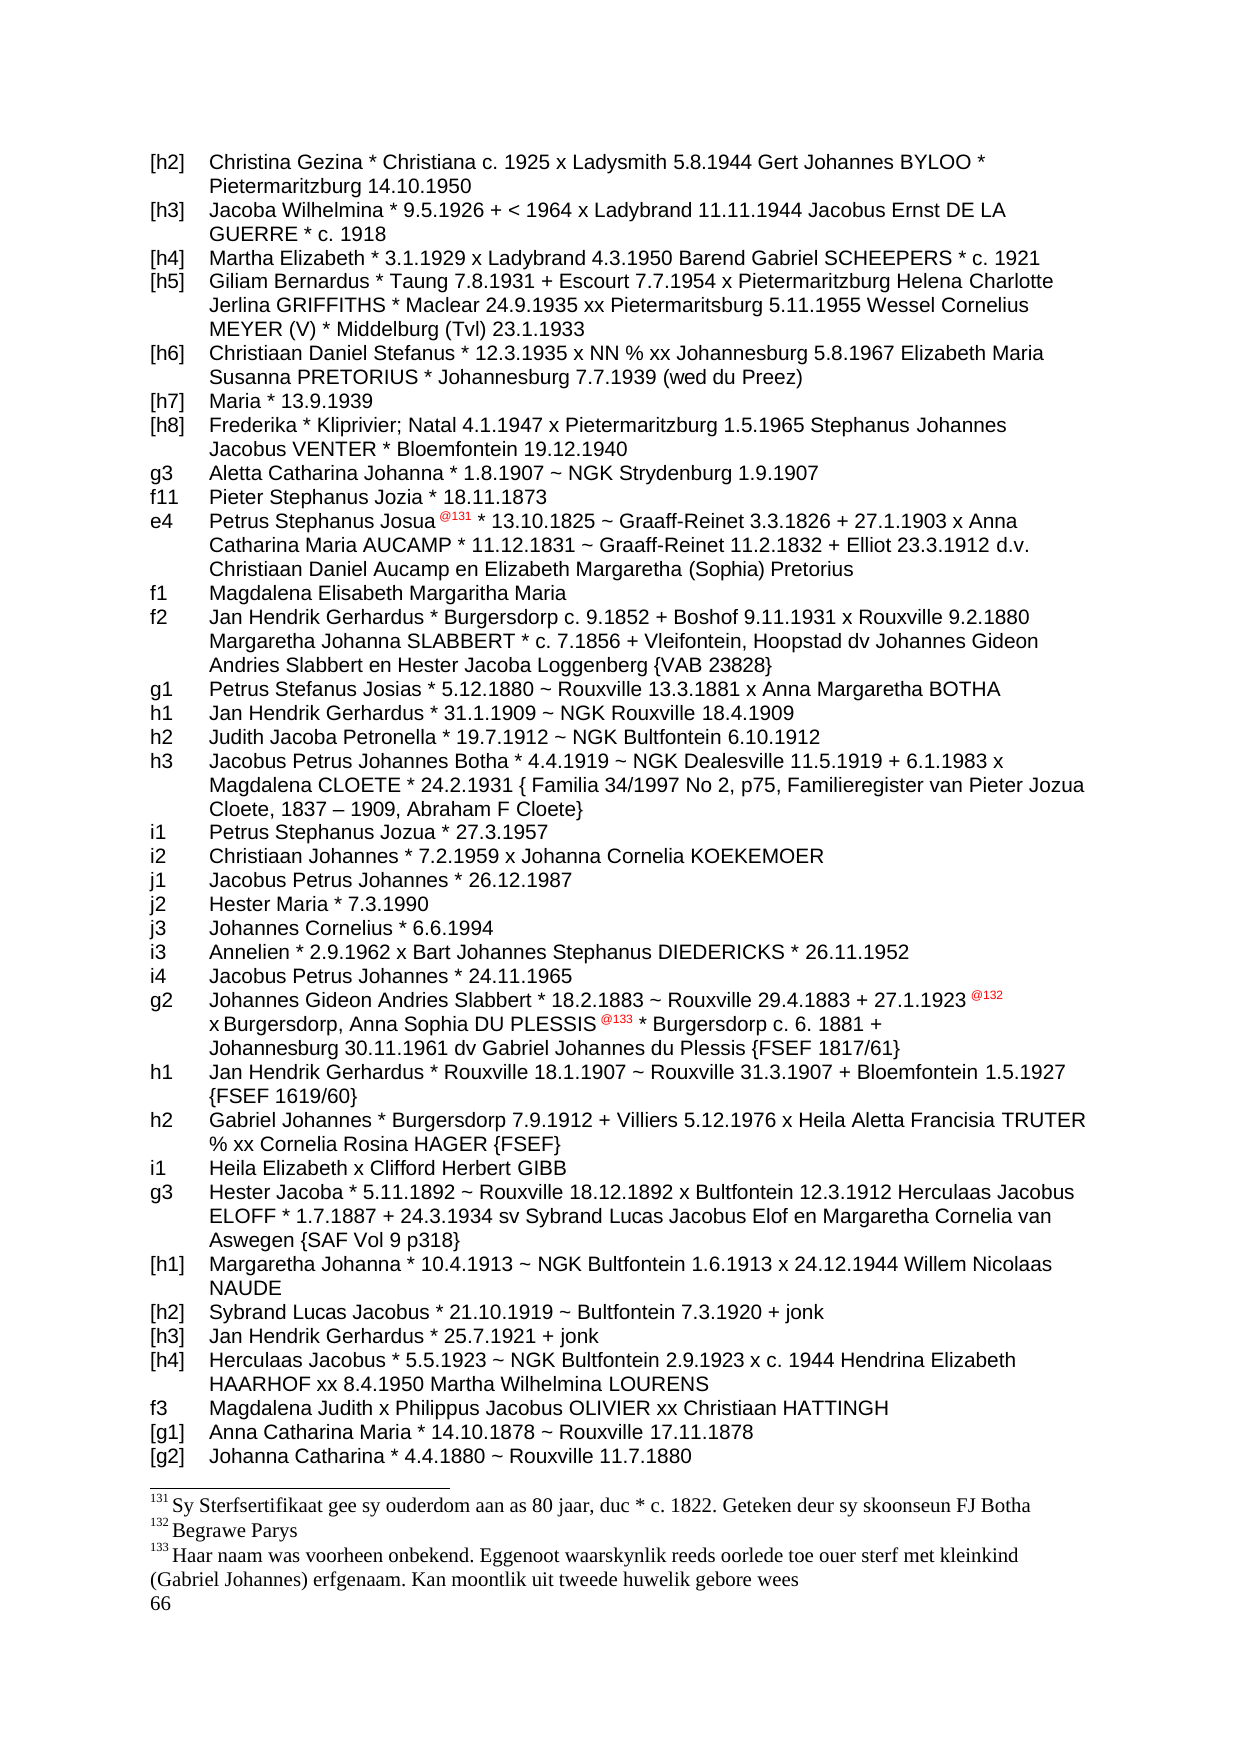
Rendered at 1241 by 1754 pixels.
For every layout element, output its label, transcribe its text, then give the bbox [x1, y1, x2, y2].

text 132 Begrawe Parys [150, 1518, 1103, 1542]
text Jerlina GRIFFITHS * Maclear 24.9.1935 xx Pietermaritsburg 5.11.1955 Wessel Cornelius MEYER (V) * Middelburg (Tvl) 23.1.1933 [209, 293, 1033, 341]
text h3 Jacobus Petrus Johannes Botha * 4.4.1919 ~ NGK Dealesville 11.5.1919 + 6.1.1983 x Magdalena CLOETE * 24.2.1931 { Familia 34/1997 No 2, p75, Familieregister van Pieter Jozua Cloete, 1837 – 1909, Abraham F Cloete} [150, 748, 1087, 820]
text g2 Johannes Gideon Andries Slabbert * 18.2.1883 ~ Rouxville 29.4.1883 + 27.1.1923 @132 x Burgersdorp, Anna Sophia DU PLESSIS @133 * Burgersdorp c. 6. 1881 + Johannesburg 30.11.1961 dv Gabriel Johannes du Plessis {FSEF 1817/61} [150, 988, 1007, 1060]
text j3 Johannes Cornelius * 6.6.1994 [150, 916, 1103, 940]
text i1 Petrus Stephanus Jozua * 27.3.1957 [150, 821, 1103, 844]
text [h7] Maria * 13.9.1939 [150, 389, 1103, 413]
text [h3] Jacoba Wilhelmina * 9.5.1926 + < 1964 x Ladybrand 11.11.1944 Jacobus Ernst DE LA GUERRE * c. 1918 [150, 197, 1008, 245]
text i2 Christiaan Johannes * 7.2.1959 x Johanna Cornelia KOEKEMOER j1 Jacobus Petrus Johannes * 26.12.1987 [150, 844, 826, 892]
text 133 Haar naam was voorheen onbekend. Eggenoot waarskynlik reeds oorlede toe ouer sterf met kleinkind (Gabriel Johannes) erfgenaam. Kan moontlik uit tweede huwelik gebore wees [150, 1543, 1064, 1591]
text [h8] Frederika * Kliprivier; Natal 4.1.1947 x Pietermaritzburg 1.5.1965 Stephanus Johannes Jacobus VENTER * Bloemfontein 19.12.1940 [150, 413, 1007, 461]
text [h4] Martha Elizabeth * 3.1.1929 x Ladybrand 4.3.1950 Barend Gabriel SCHEEPERS * c. 1921 [h5] Giliam Bernardus * Taung 7.8.1931 + Escourt 7.7.1954 x Pietermaritzburg Helena Charlotte [150, 245, 1055, 293]
text [h4] Herculaas Jacobus * 5.5.1923 ~ NGK Bultfontein 2.9.1923 x c. 1944 Hendrina Elizabeth HAARHOF xx 8.4.1950 Martha Wilhelmina LOURENS [150, 1348, 1020, 1396]
text j2 Hester Maria * 7.3.1990 [150, 892, 1103, 916]
text [h1] Margaretha Johanna * 10.4.1913 ~ NGK Bultfontein 1.6.1913 x 24.12.1944 Willem Nicolaas NAUDE [150, 1252, 1055, 1299]
text g3 Hester Jacoba * 5.11.1892 ~ Rouxville 18.12.1892 x Bultfontein 12.3.1912 Herculaas Jacobus ELOFF * 1.7.1887 + 24.3.1934 sv Sybrand Lucas Jacobus Elof en Margaretha Cornelia van Aswegen {SAF Vol 9 p318} [150, 1180, 1077, 1252]
text h2 Gabriel Johannes * Burgersdorp 7.9.1912 + Villiers 5.12.1976 x Heila Aletta Francisia TRUTER [150, 1108, 1103, 1132]
text h2 Judith Jacoba Petronella * 19.7.1912 ~ NGK Bultfontein 6.10.1912 [150, 724, 1103, 748]
text % xx Cornelia Rosina HAGER {FSEF} i1 Heila Elizabeth x Clifford Herbert GIBB [150, 1132, 568, 1180]
text i3 Annelien * 2.9.1962 x Bart Johannes Stephanus DIEDERICKS * 26.11.1952 i4 Jacobus Petrus Johannes * 24.11.1965 [150, 940, 910, 988]
text h1 Jan Hendrik Gerhardus * Rouxville 18.1.1907 ~ Rouxville 31.3.1907 + Bloemfontein 1.5.1927 [150, 1060, 1103, 1084]
text g1 Petrus Stefanus Josias * 5.12.1880 ~ Rouxville 13.3.1881 x Anna Margaretha BOTHA h1 Jan Hendrik Gerhardus * 31.1.1909 ~ NGK Rouxville 18.4.1909 [150, 676, 1003, 724]
text [g2] Johanna Catharina * 4.4.1880 ~ Rouxville 11.7.1880 [150, 1443, 1103, 1467]
text [h6] Christiaan Daniel Stefanus * 12.3.1935 x NN % xx Johannesburg 5.8.1967 Elizabeth Maria Susanna PRETORIUS * Johannesburg 7.7.1939 (wed du Preez) [150, 341, 1046, 389]
text {FSEF 1619/60} [209, 1084, 1103, 1108]
text Christiaan Daniel Aucamp en Elizabeth Margaretha (Sophia) Pretorius f1 Magdalena Elisabeth Margaritha Maria [150, 557, 857, 604]
text e4 Petrus Stephanus Josua @131 * 13.10.1825 ~ Graaff-Reinet 3.3.1826 + 27.1.1903 x Anna Catharina Maria AUCAMP * 11.12.1831 ~ Graaff-Reinet 11.2.1832 + Elliot 23.3.1912 d.v. [150, 509, 1031, 557]
text f2 Jan Hendrik Gerhardus * Burgersdorp c. 9.1852 + Boshof 9.11.1931 x Rouxville 9.2.1880 Margaretha Johanna SLABBERT * c. 7.1856 + Vleifontein, Hoopstad dv Johannes Gideon Andries Slabbert en Hester Jacoba Loggenberg {VAB 23828} [150, 604, 1041, 676]
text f3 Magdalena Judith x Philippus Jacobus OLIVIER xx Christiaan HATTINGH [g1] Anna Catharina Maria * 14.10.1878 ~ Rouxville 17.11.1878 [150, 1396, 891, 1443]
text g3 Aletta Catharina Johanna * 1.8.1907 ~ NGK Strydenburg 1.9.1907 f11 Pieter Stephanus Jozia * 18.11.1873 [150, 461, 821, 509]
text 66 [150, 1591, 1103, 1615]
text 131 Sy Sterfsertifikaat gee sy ouderdom aan as 80 jaar, duc * c. 1822. Geteken deur sy skoonseun FJ Botha [150, 1488, 1103, 1518]
text [h2] Sybrand Lucas Jacobus * 21.10.1919 ~ Bultfontein 7.3.1920 + jonk [h3] Jan Hendrik Gerhardus * 25.7.1921 + jonk [150, 1299, 827, 1347]
text [h2] Christina Gezina * Christiana c. 1925 x Ladysmith 5.8.1944 Gert Johannes BYLOO * Pietermaritzburg 14.10.1950 [150, 149, 989, 197]
